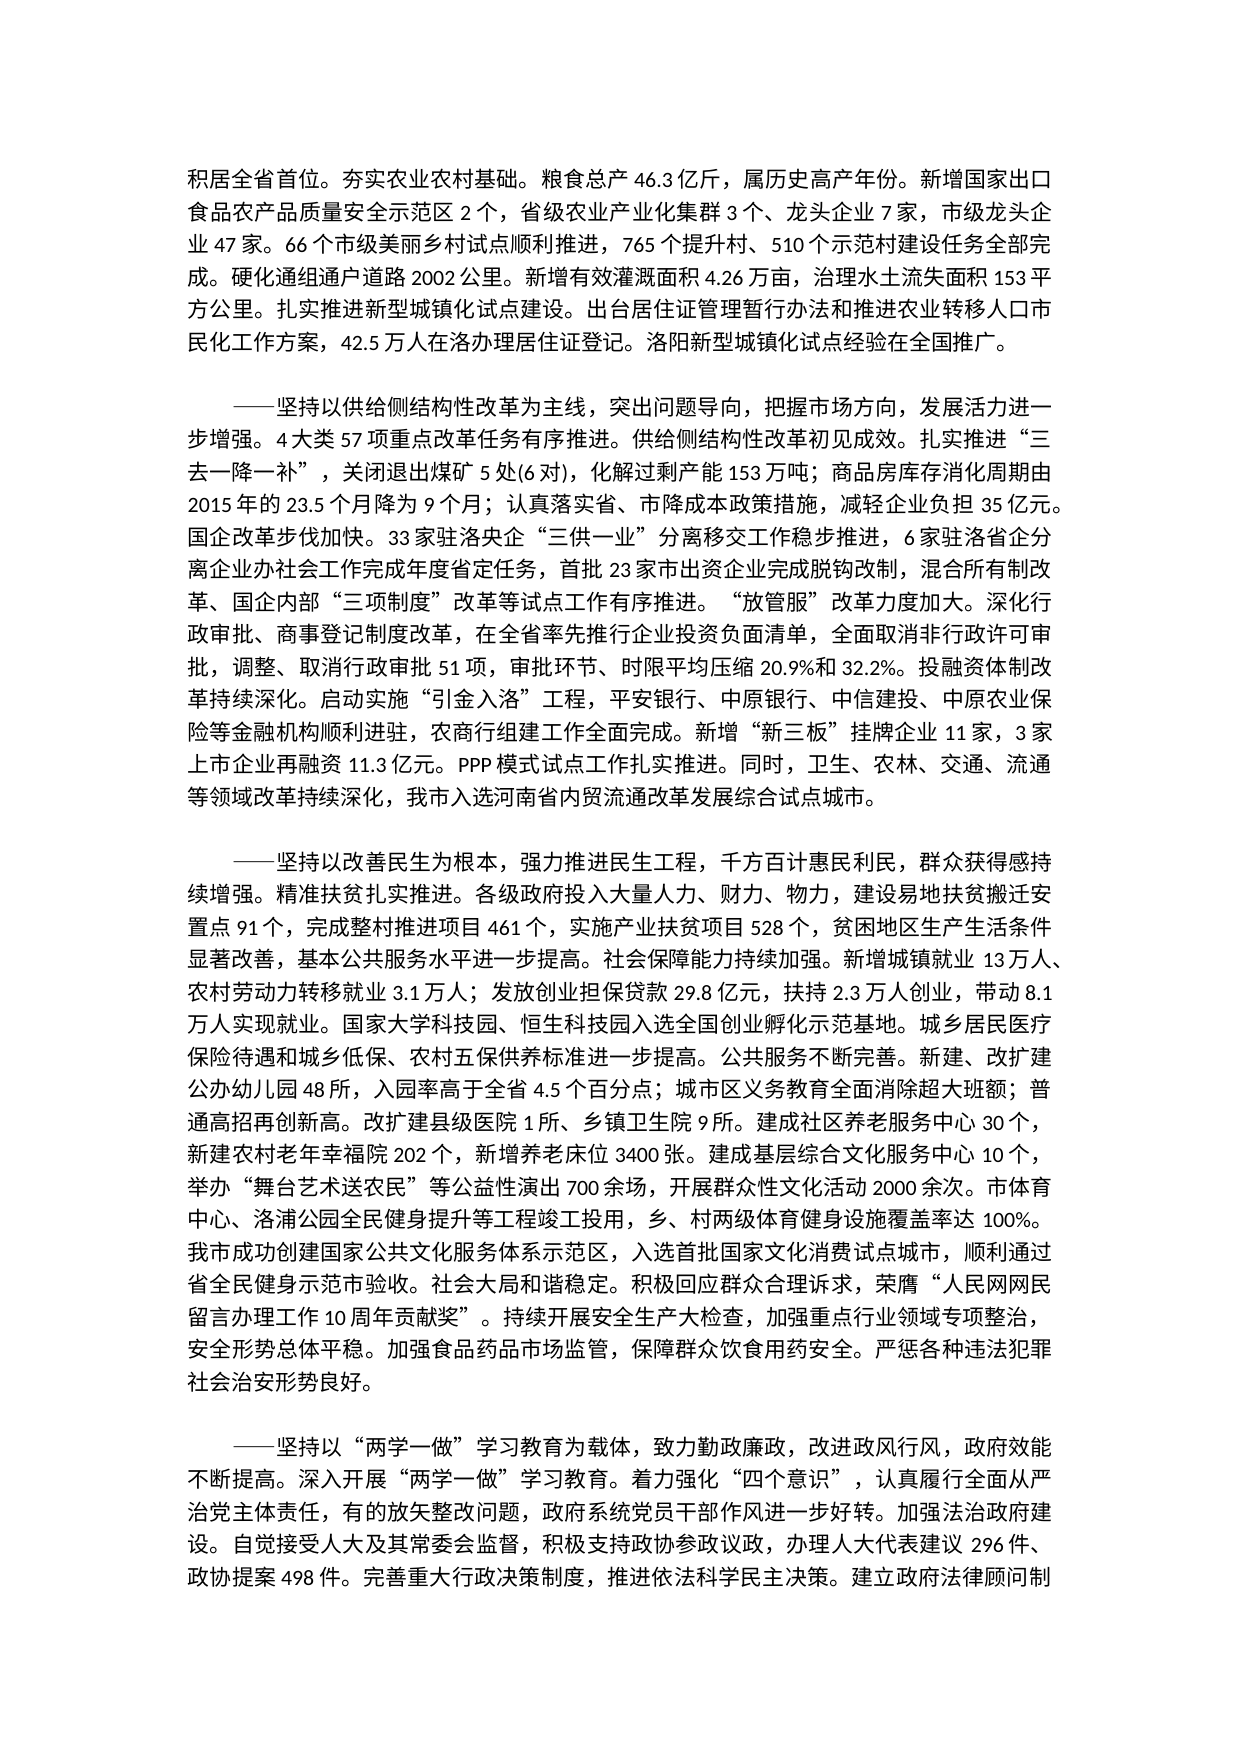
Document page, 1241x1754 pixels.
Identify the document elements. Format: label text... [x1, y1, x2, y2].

text ——坚持以供给侧结构性改革为主线，突出问题导向，把握市场方向，发展活力进一步增强。4大类57项重点改革任务有序推进。供给侧结构性改革初见成效。扎实推进“三去一降一补”，关闭退出煤矿5处(6对)，化解过剩产能153万吨；商品房库存消化周期由2015年的23.5个月降为9个月；认真落实省、市降成本政策措施，减轻企业负担35亿元。国企改革步伐加快。33家驻洛央企“三供一业”分离移交工作稳步推进，6家驻洛省企分离企业办社会工作完成年度省定任务，首批23家市出资企业完成脱钩改制，混合所有制改革、国企内部“三项制度”改革等试点工作有序推进。“放管服”改革力度加大。深化行政审批、商事登记制度改革，在全省率先推行企业投资负面清单，全面取消非行政许可审批，调整、取消行政审批51项，审批环节、时限平均压缩20.9%和32.2%。投融资体制改革持续深化。启动实施“引金入洛”工程，平安银行、中原银行、中信建投、中原农业保险等金融机构顺利进驻，农商行组建工作全面完成。新增“新三板”挂牌企业11家，3家上市企业再融资11.3亿元。PPP模式试点工作扎实推进。同时，卫生、农林、交通、流通等领域改革持续深化，我市入选河南省内贸流通改革发展综合试点城市。 [187, 389, 1053, 812]
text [187, 1429, 1053, 1592]
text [187, 162, 1053, 357]
text ——坚持以改善民生为根本，强力推进民生工程，千方百计惠民利民，群众获得感持续增强。精准扶贫扎实推进。各级政府投入大量人力、财力、物力，建设易地扶贫搬迁安置点91个，完成整村推进项目461个，实施产业扶贫项目528个，贫困地区生产生活条件显著改善，基本公共服务水平进一步提高。社会保障能力持续加强。新增城镇就业13万人、农村劳动力转移就业3.1万人；发放创业担保贷款29.8亿元，扶持2.3万人创业，带动8.1万人实现就业。国家大学科技园、恒生科技园入选全国创业孵化示范基地。城乡居民医疗保险待遇和城乡低保、农村五保供养标准进一步提高。公共服务不断完善。新建、改扩建公办幼儿园48所，入园率高于全省4.5个百分点；城市区义务教育全面消除超大班额；普通高招再创新高。改扩建县级医院1所、乡镇卫生院9所。建成社区养老服务中心30个，新建农村老年幸福院202个，新增养老床位3400张。建成基层综合文化服务中心10个，举办“舞台艺术送农民”等公益性演出700余场，开展群众性文化活动2000余次。市体育中心、洛浦公园全民健身提升等工程竣工投用，乡、村两级体育健身设施覆盖率达100%。我市成功创建国家公共文化服务体系示范区，入选首批国家文化消费试点城市，顺利通过省全民健身示范市验收。社会大局和谐稳定。积极回应群众合理诉求，荣膺“人民网网民留言办理工作10周年贡献奖”。持续开展安全生产大检查，加强重点行业领域专项整治，安全形势总体平稳。加强食品药品市场监管，保障群众饮食用药安全。严惩各种违法犯罪，社会治安形势良好。 [187, 844, 1053, 1397]
